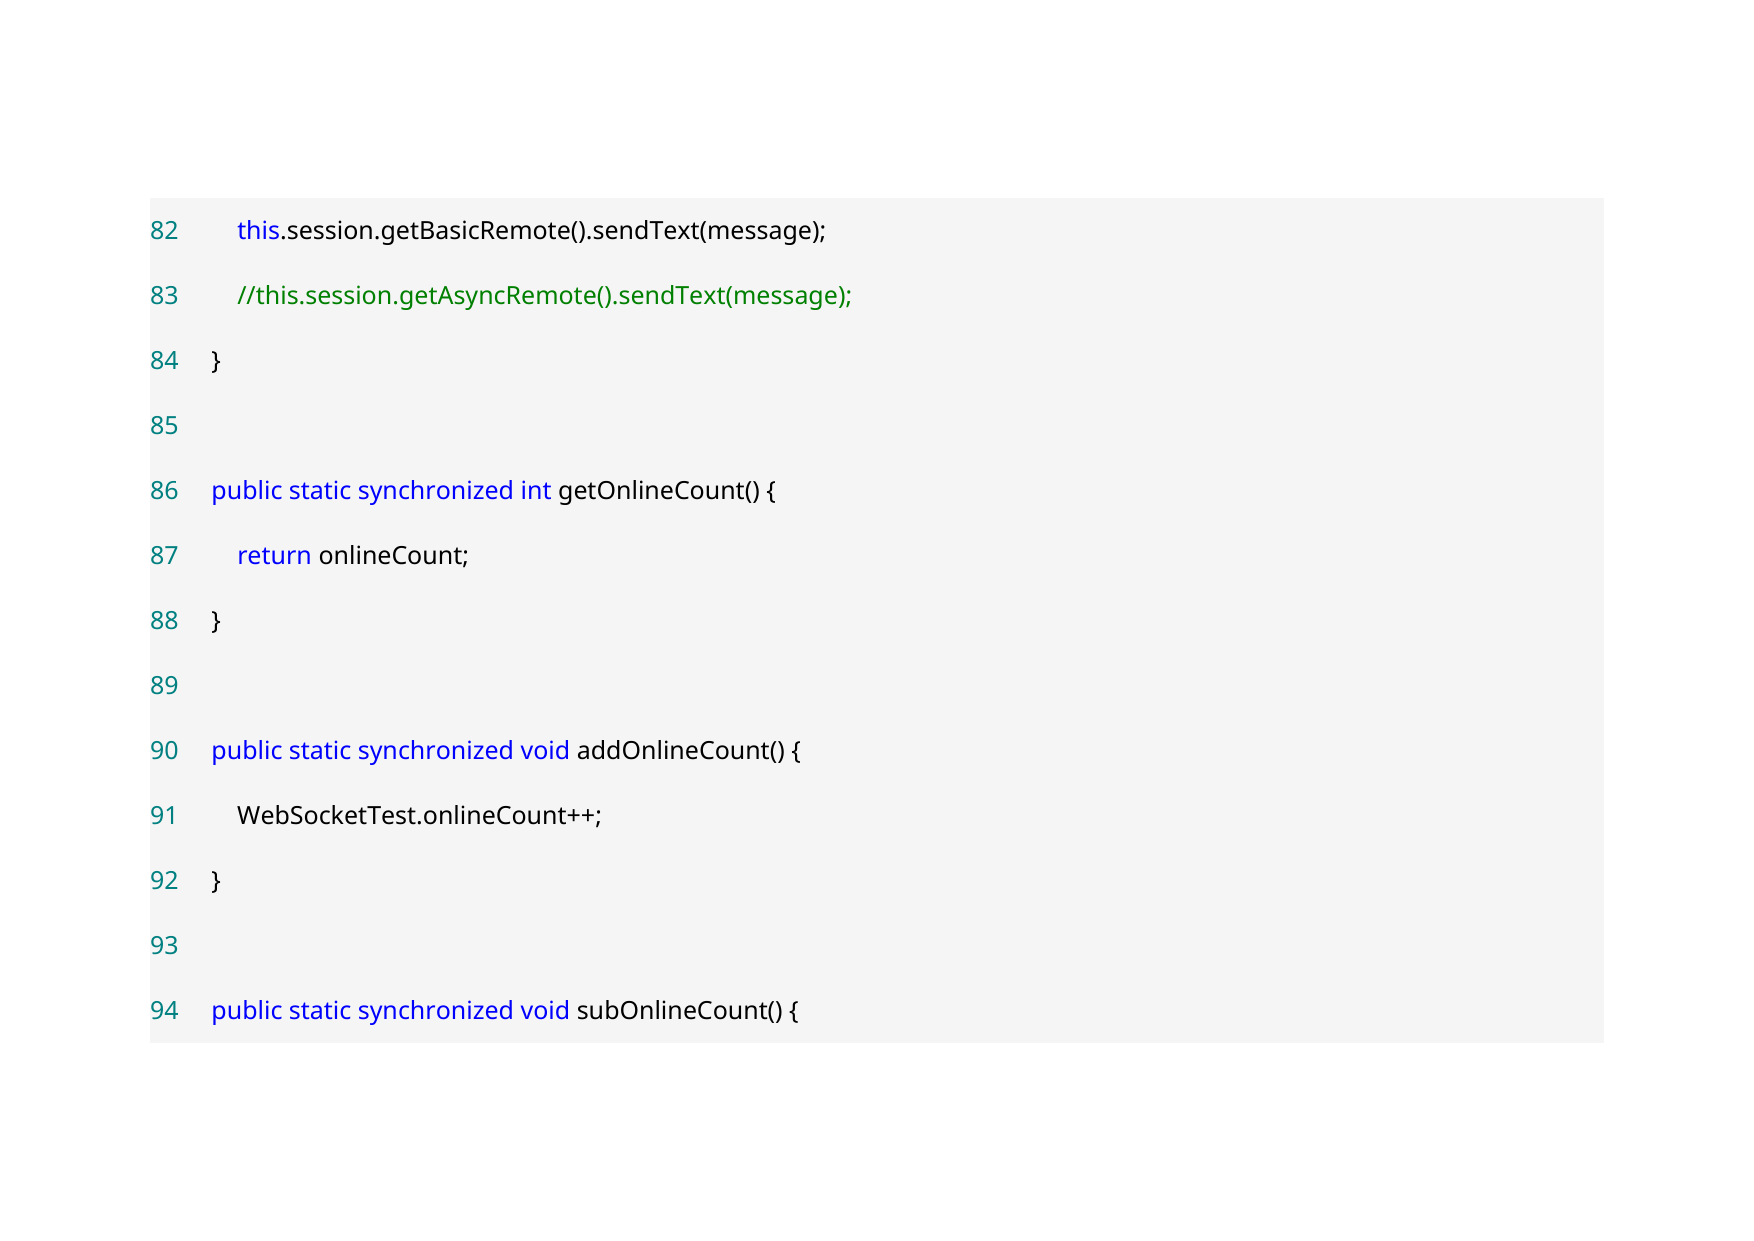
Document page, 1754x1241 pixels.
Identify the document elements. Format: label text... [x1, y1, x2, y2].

text 92 } [150, 848, 1604, 913]
text 93 [150, 913, 1604, 978]
text 82 this.session.getBasicRemote().sendText(message); [150, 198, 1604, 263]
text 90 public static synchronized void addOnlineCount() { [150, 718, 1604, 783]
text 84 } [150, 328, 1604, 393]
text 94 public static synchronized void subOnlineCount() { [150, 978, 1604, 1043]
text 89 [150, 653, 1604, 718]
text 88 } [150, 588, 1604, 653]
text 91 WebSocketTest.onlineCount++; [150, 783, 1604, 848]
text 86 public static synchronized int getOnlineCount() { [150, 458, 1604, 523]
text 83 //this.session.getAsyncRemote().sendText(message); [150, 263, 1604, 328]
text 87 return onlineCount; [150, 523, 1604, 588]
text 85 [150, 393, 1604, 458]
